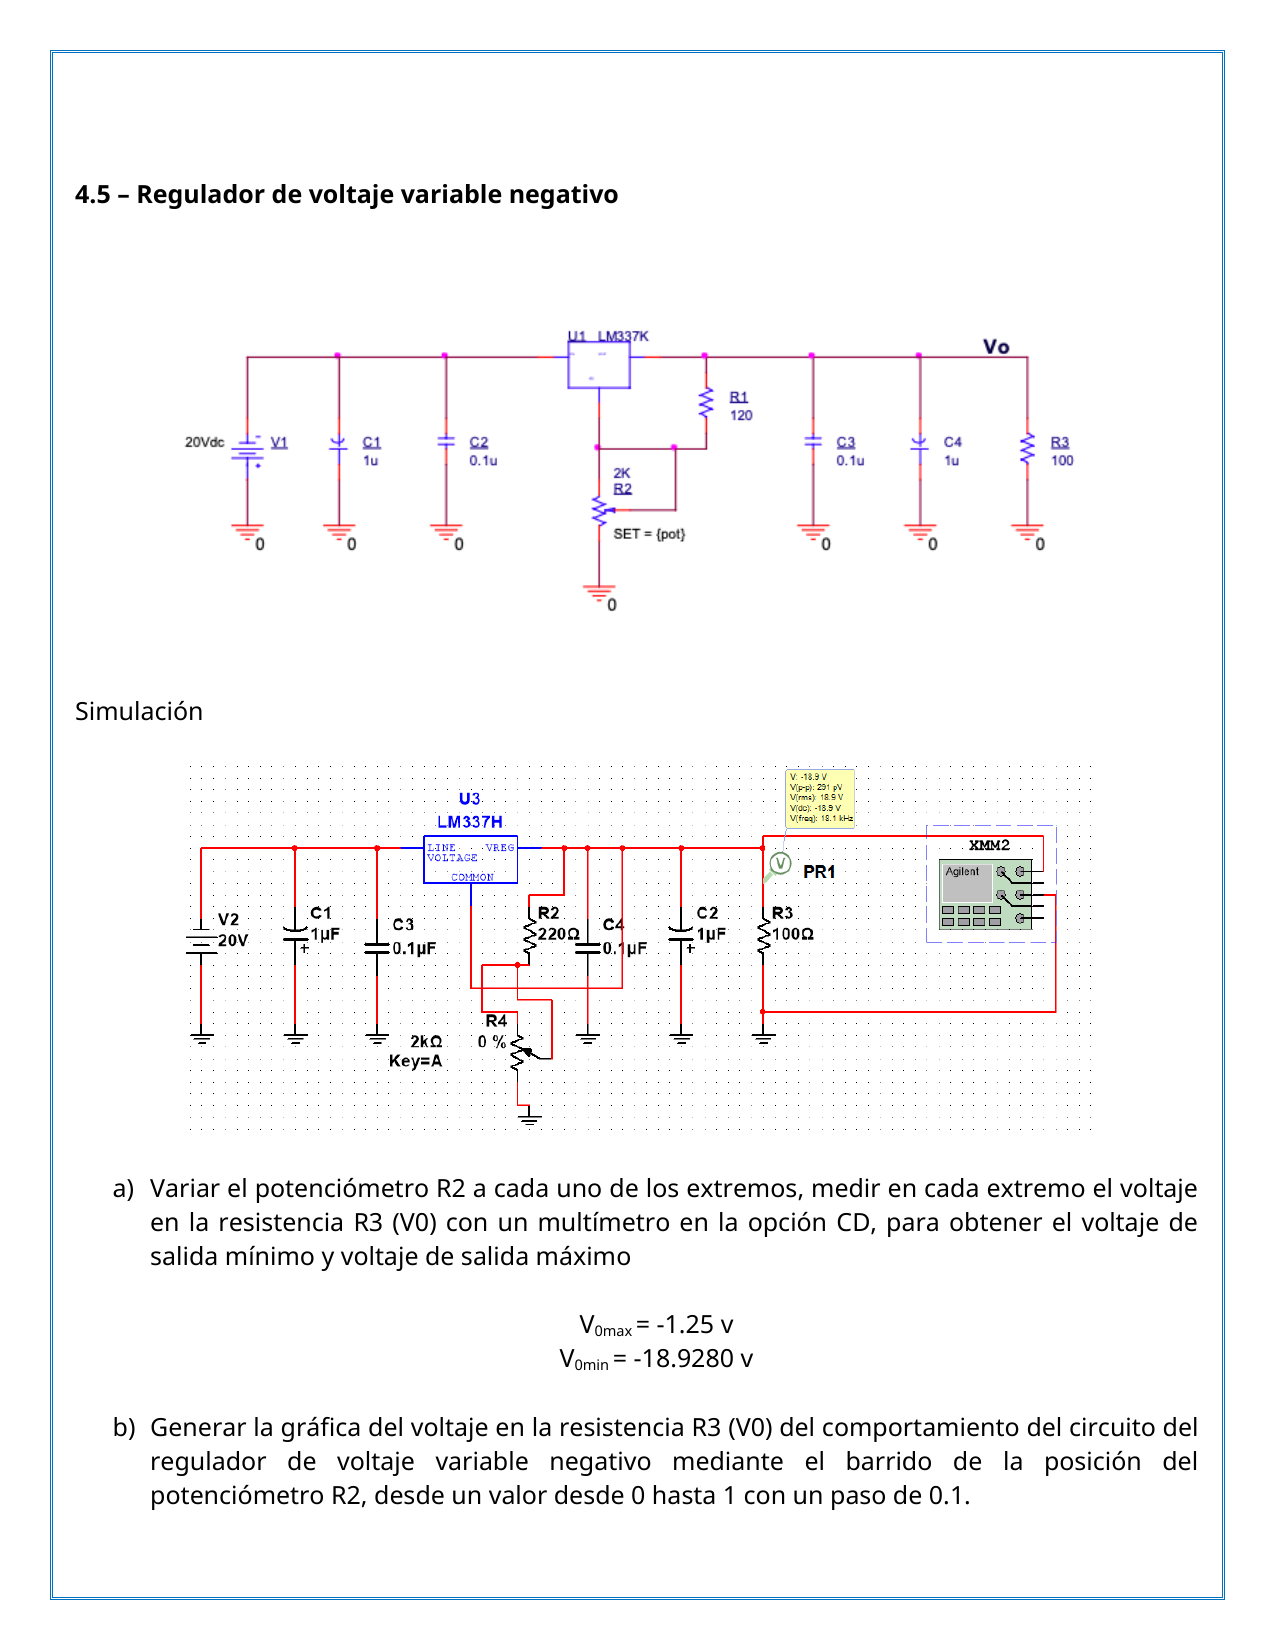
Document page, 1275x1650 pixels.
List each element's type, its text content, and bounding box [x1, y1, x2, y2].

picture [178, 313, 1097, 625]
text 4.5 – Regulador de voltaje variable negativo [75, 177, 1200, 211]
list Generar la gráfica del voltaje en la resistencia R3 (V0) del comportamiento del circuito del regulador de voltaje variable negativo mediante el barrido de la posición del potenciómetro R2, desde un valor desde 0 hasta 1 con un paso de 0.1. [112, 1409, 1200, 1511]
list Variar el potenciómetro R2 a cada uno de los extremos, medir en cada extremo el voltaje en la resistencia R3 (V0) con un multímetro en la opción CD, para obtener el voltaje de salida mínimo y voltaje de salida máximo [112, 1171, 1200, 1273]
text Simulación [75, 693, 1200, 727]
text V0max = -1.25 v [112, 1307, 1200, 1341]
text V0min = -18.9280 v [112, 1341, 1200, 1375]
picture [180, 761, 1095, 1137]
